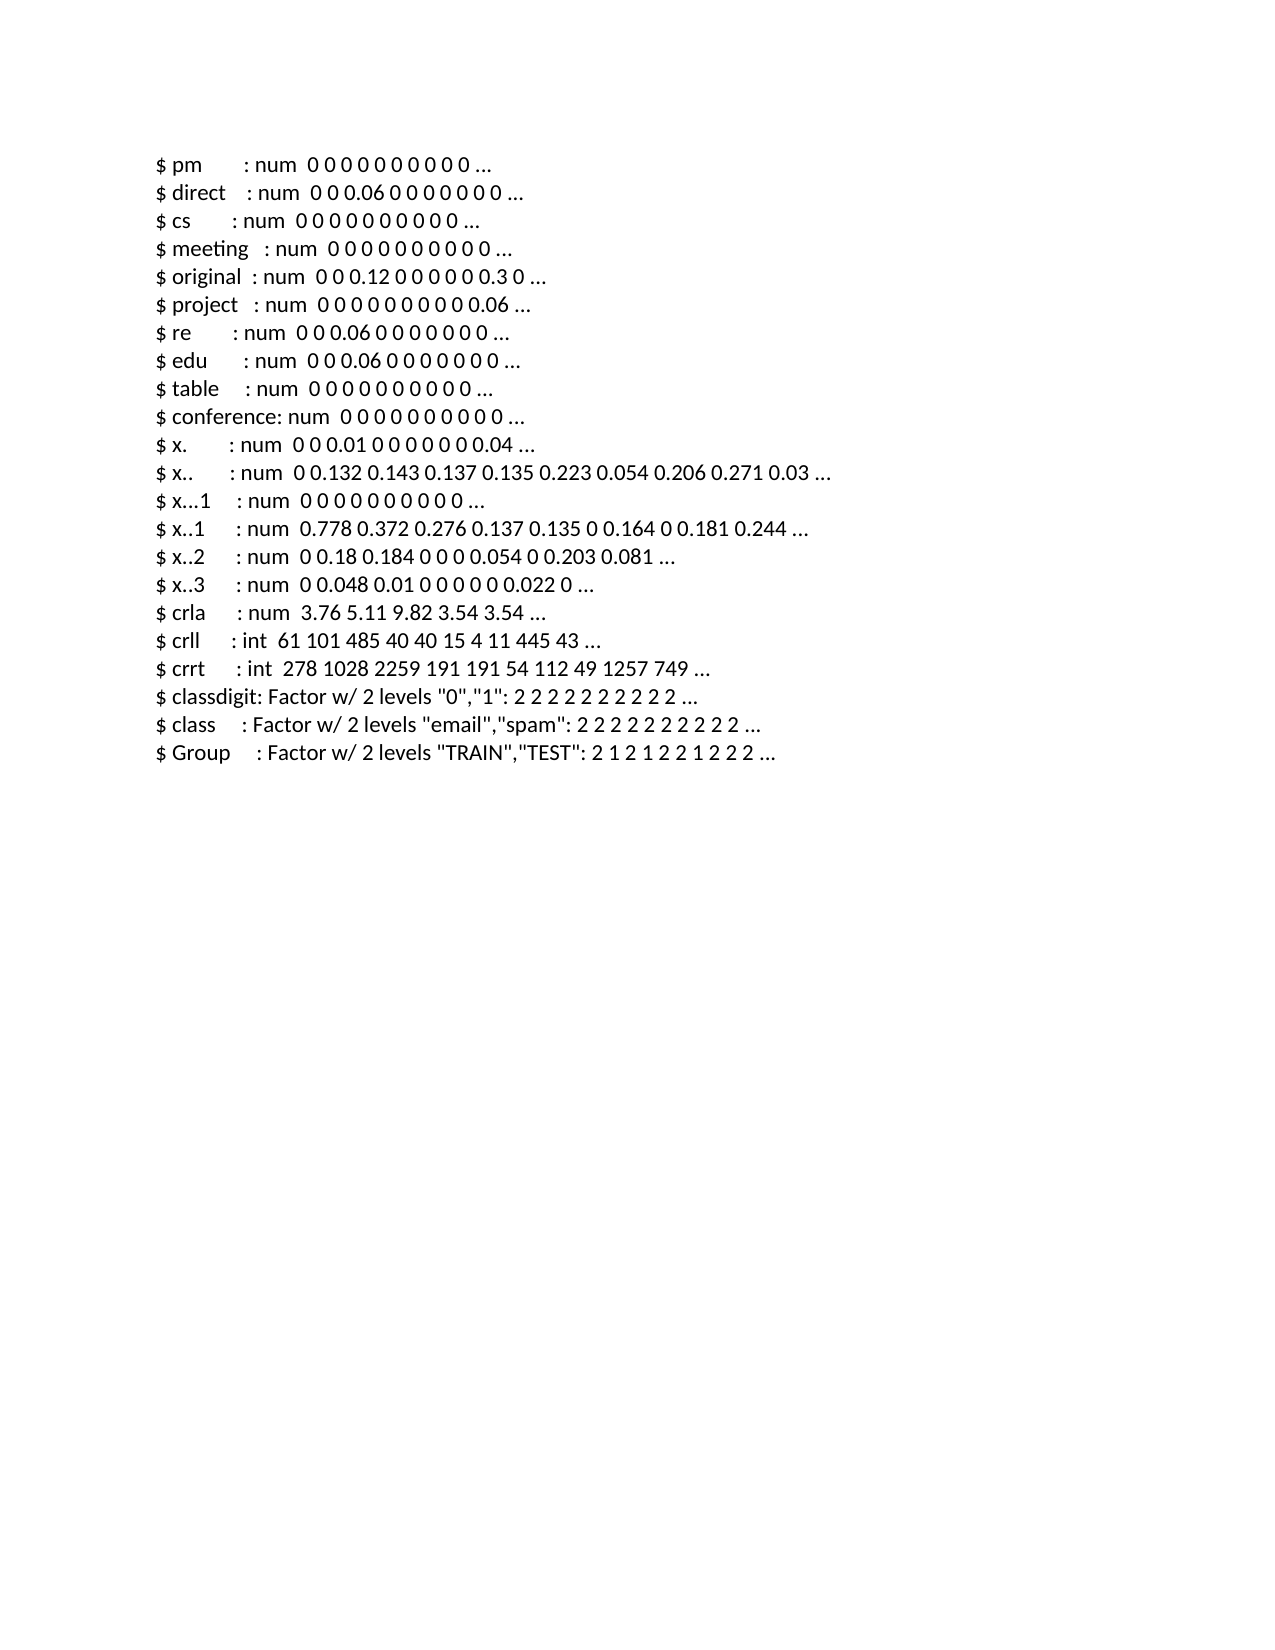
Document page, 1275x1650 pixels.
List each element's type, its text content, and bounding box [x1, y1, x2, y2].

text $ Group : Factor w/ 2 levels "TRAIN","TEST": 2 1 2 1 2 2 1 2 2 2 ... [150, 738, 1125, 766]
text $ x..3 : num 0 0.048 0.01 0 0 0 0 0 0.022 0 ... [150, 570, 1125, 598]
text $ re : num 0 0 0.06 0 0 0 0 0 0 0 ... [150, 318, 1125, 346]
text $ edu : num 0 0 0.06 0 0 0 0 0 0 0 ... [150, 346, 1125, 374]
text $ crrt : int 278 1028 2259 191 191 54 112 49 1257 749 ... [150, 654, 1125, 682]
text $ table : num 0 0 0 0 0 0 0 0 0 0 ... [150, 374, 1125, 402]
text $ meeting : num 0 0 0 0 0 0 0 0 0 0 ... [150, 234, 1125, 262]
text $ class : Factor w/ 2 levels "email","spam": 2 2 2 2 2 2 2 2 2 2 ... [150, 710, 1125, 738]
text $ classdigit: Factor w/ 2 levels "0","1": 2 2 2 2 2 2 2 2 2 2 ... [150, 682, 1125, 710]
text $ x.. : num 0 0.132 0.143 0.137 0.135 0.223 0.054 0.206 0.271 0.03 ... [150, 458, 1125, 486]
text $ conference: num 0 0 0 0 0 0 0 0 0 0 ... [150, 402, 1125, 430]
text $ x..1 : num 0.778 0.372 0.276 0.137 0.135 0 0.164 0 0.181 0.244 ... [150, 514, 1125, 542]
text $ x..2 : num 0 0.18 0.184 0 0 0 0.054 0 0.203 0.081 ... [150, 542, 1125, 570]
text $ cs : num 0 0 0 0 0 0 0 0 0 0 ... [150, 206, 1125, 234]
text $ pm : num 0 0 0 0 0 0 0 0 0 0 ... [150, 150, 1125, 178]
text $ crla : num 3.76 5.11 9.82 3.54 3.54 ... [150, 598, 1125, 626]
text $ x...1 : num 0 0 0 0 0 0 0 0 0 0 ... [150, 486, 1125, 514]
text $ x. : num 0 0 0.01 0 0 0 0 0 0 0.04 ... [150, 430, 1125, 458]
text $ direct : num 0 0 0.06 0 0 0 0 0 0 0 ... [150, 178, 1125, 206]
text $ original : num 0 0 0.12 0 0 0 0 0 0.3 0 ... [150, 262, 1125, 290]
text $ crll : int 61 101 485 40 40 15 4 11 445 43 ... [150, 626, 1125, 654]
text $ project : num 0 0 0 0 0 0 0 0 0 0.06 ... [150, 290, 1125, 318]
